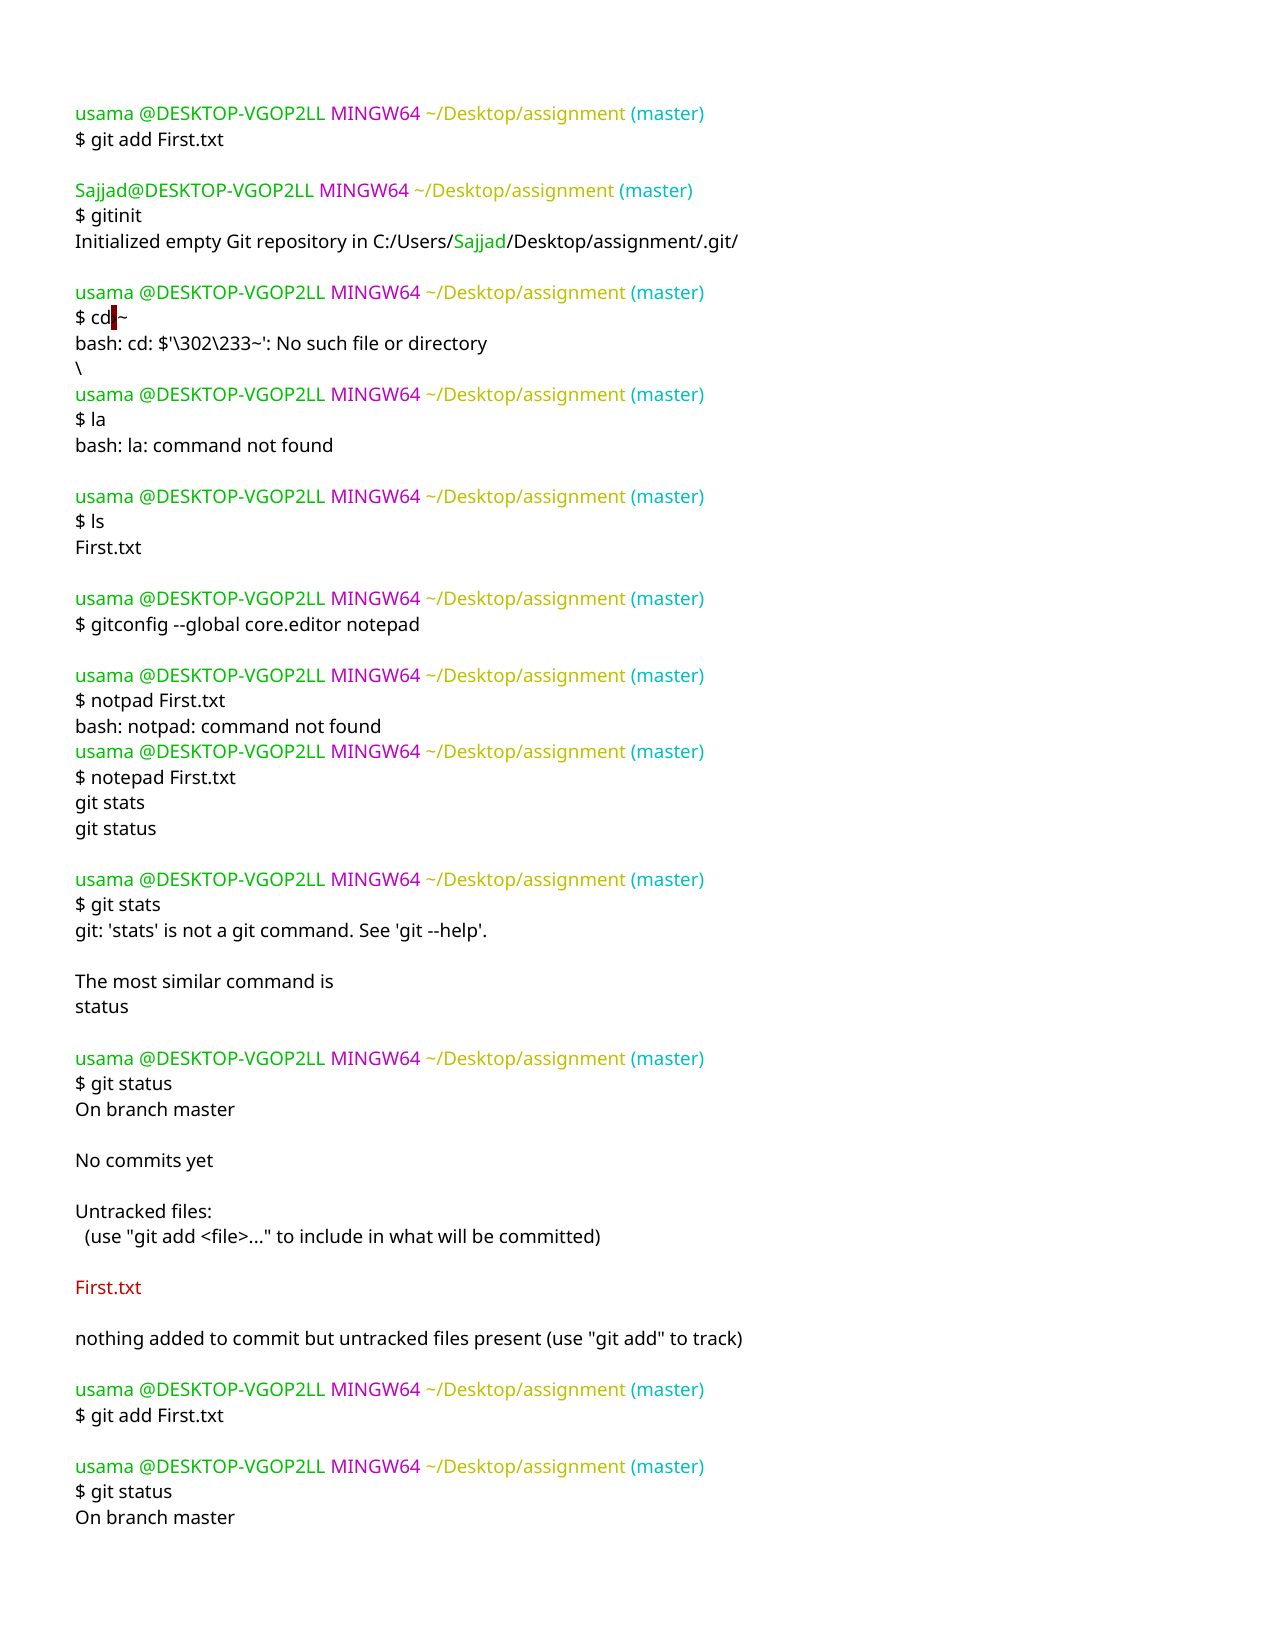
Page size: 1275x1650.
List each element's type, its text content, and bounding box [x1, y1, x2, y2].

text usama @DESKTOP-VGOP2LL MINGW64 ~/Desktop/assignment (master) [75, 585, 1200, 611]
text usama @DESKTOP-VGOP2LL MINGW64 ~/Desktop/assignment (master) [75, 866, 1200, 892]
text git: 'stats' is not a git command. See 'git --help'. [75, 917, 1200, 943]
text usama @DESKTOP-VGOP2LL MINGW64 ~/Desktop/assignment (master) [75, 1045, 1200, 1070]
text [75, 1377, 1200, 1402]
text On branch master [75, 1504, 1200, 1530]
text usama @DESKTOP-VGOP2LL MINGW64 ~/Desktop/assignment (master) [75, 738, 1200, 764]
text $ ls [75, 509, 1200, 534]
text No commits yet [75, 1147, 1200, 1172]
text $ notepad First.txt [75, 764, 1200, 789]
text usama @DESKTOP-VGOP2LL MINGW64 ~/Desktop/assignment (master) [75, 483, 1200, 509]
text usama @DESKTOP-VGOP2LL MINGW64 ~/Desktop/assignment (master) [75, 101, 1200, 126]
text usama @DESKTOP-VGOP2LL MINGW64 ~/Desktop/assignment (master) [75, 662, 1200, 687]
text First.txt [75, 1274, 1200, 1300]
text $ git add First.txt [75, 126, 1200, 152]
text status [75, 994, 1200, 1019]
text $ git status [75, 1479, 1200, 1504]
text $ git stats [75, 892, 1200, 917]
text First.txt [75, 534, 1200, 560]
text $ notpad First.txt [75, 687, 1200, 713]
text \ [75, 356, 1200, 381]
text On branch master [75, 1096, 1200, 1121]
text $ git add First.txt [75, 1402, 1200, 1428]
text usama @DESKTOP-VGOP2LL MINGW64 ~/Desktop/assignment (master) [75, 279, 1200, 305]
text $ gitconfig --global core.editor notepad [75, 611, 1200, 636]
text bash: la: command not found [75, 432, 1200, 458]
text bash: notpad: command not found [75, 713, 1200, 738]
text $ cd›~ [75, 305, 111, 330]
text Untracked files: [75, 1198, 1200, 1223]
text $ la [75, 407, 1200, 432]
text git status [75, 815, 1200, 841]
text $ cd›~ [117, 305, 1200, 330]
text Sajjad@DESKTOP-VGOP2LL MINGW64 ~/Desktop/assignment (master) [75, 177, 1200, 203]
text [75, 1453, 1200, 1479]
text The most similar command is [75, 968, 1200, 994]
text $ gitinit [75, 203, 1200, 228]
text (use "git add <file>..." to include in what will be committed) [75, 1223, 1200, 1249]
text git stats [75, 789, 1200, 815]
text Initialized empty Git repository in C:/Users/Sajjad/Desktop/assignment/.git/ [75, 228, 1200, 254]
text bash: cd: $'\302\233~': No such file or directory [75, 330, 1200, 356]
text usama @DESKTOP-VGOP2LL MINGW64 ~/Desktop/assignment (master) [75, 381, 1200, 407]
text $ git status [75, 1070, 1200, 1096]
text nothing added to commit but untracked files present (use "git add" to track) [75, 1326, 1200, 1351]
